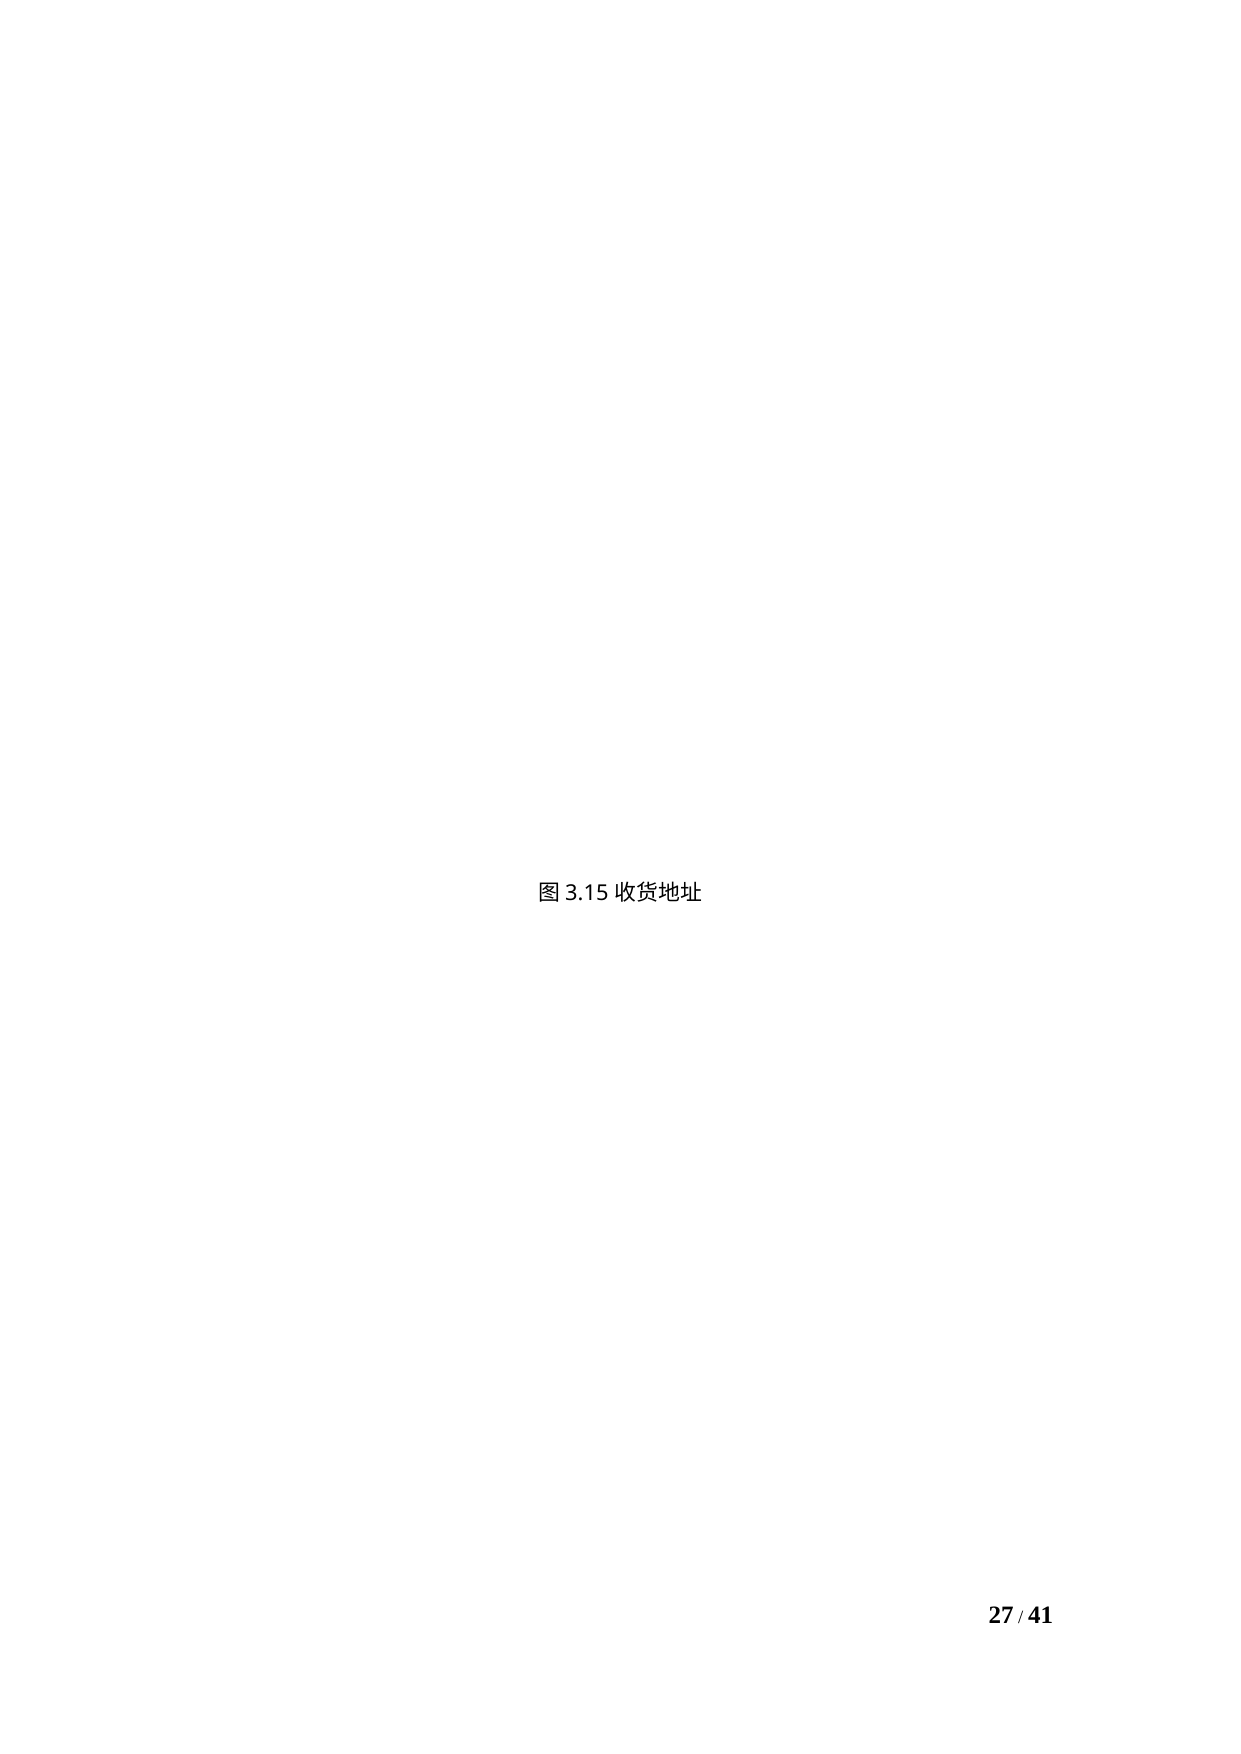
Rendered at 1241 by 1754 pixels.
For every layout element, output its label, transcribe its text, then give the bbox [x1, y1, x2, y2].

text 图3.15 收货地址 [187, 875, 1053, 907]
